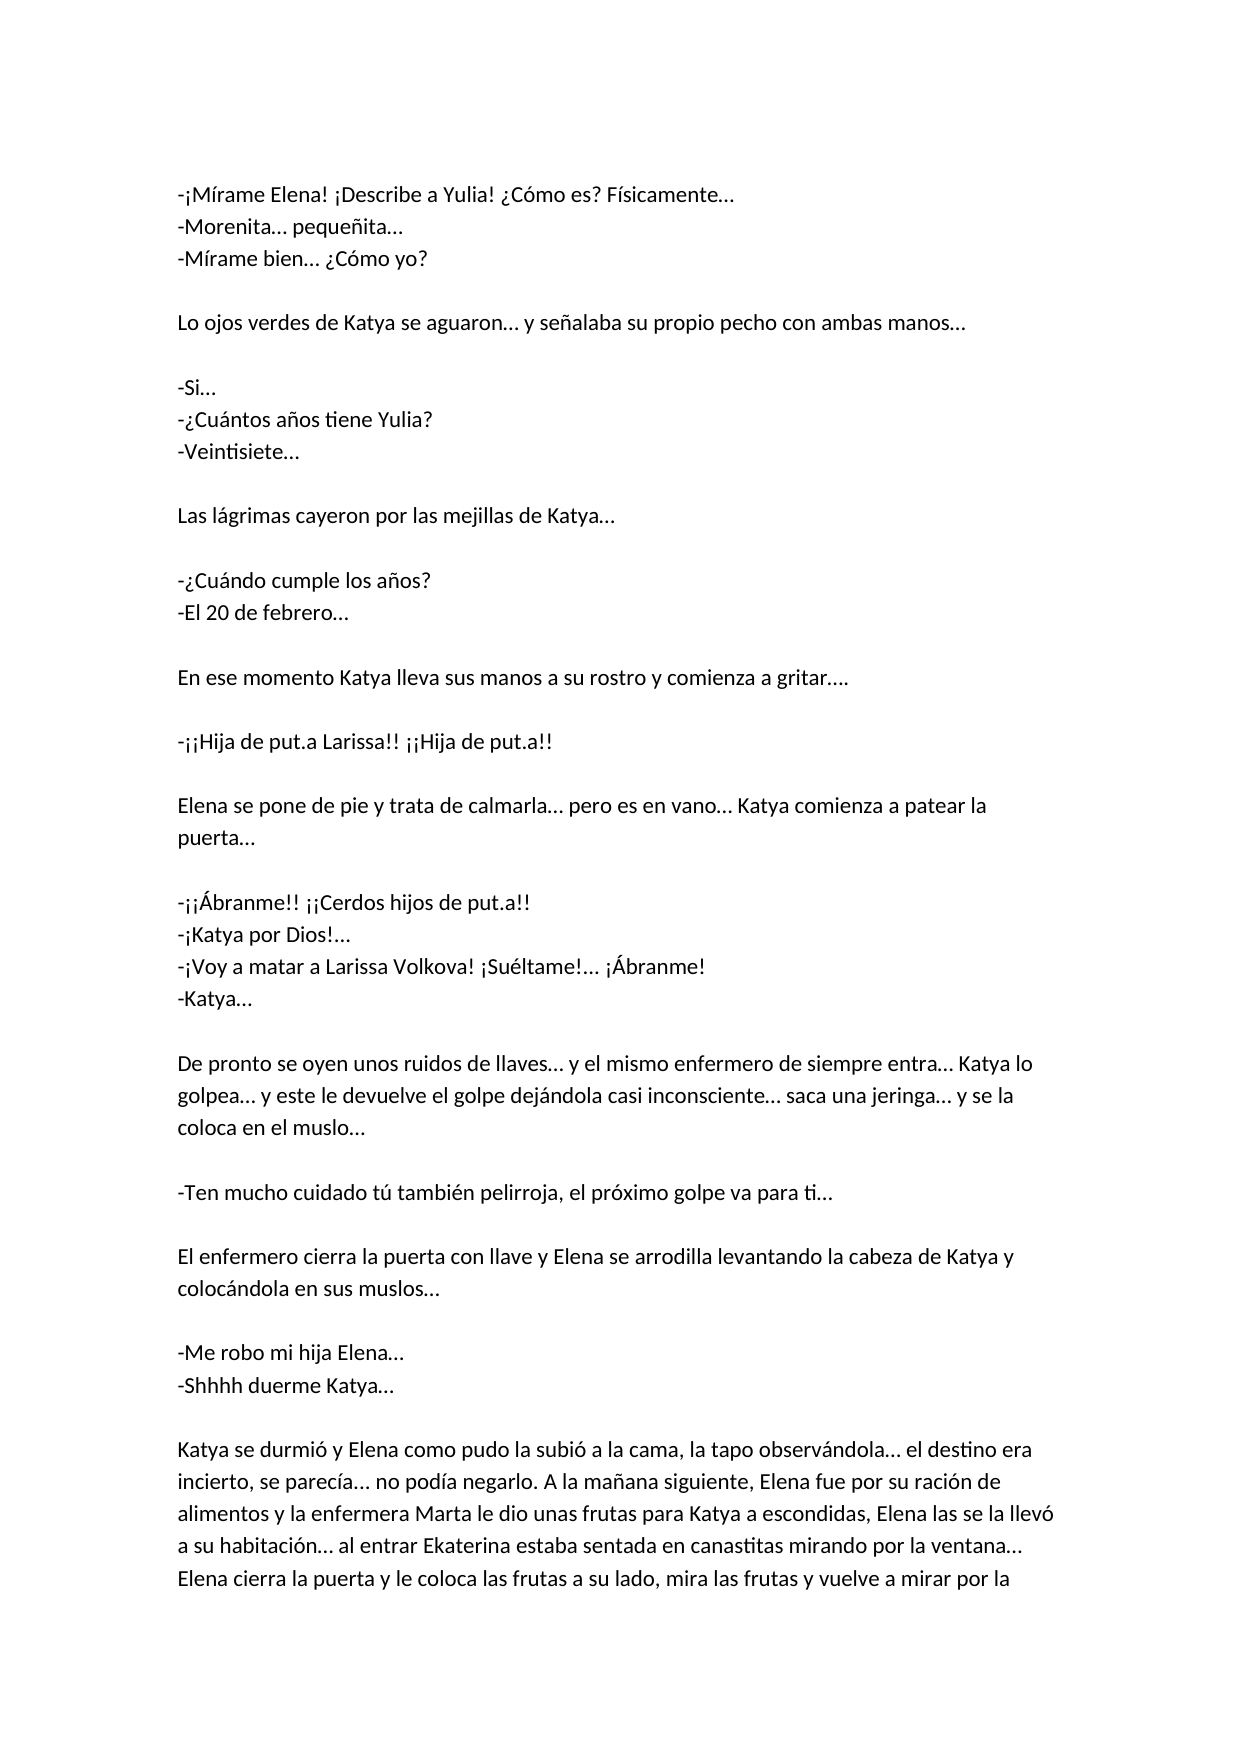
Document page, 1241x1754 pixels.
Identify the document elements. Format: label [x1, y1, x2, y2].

text [177, 148, 1063, 1592]
